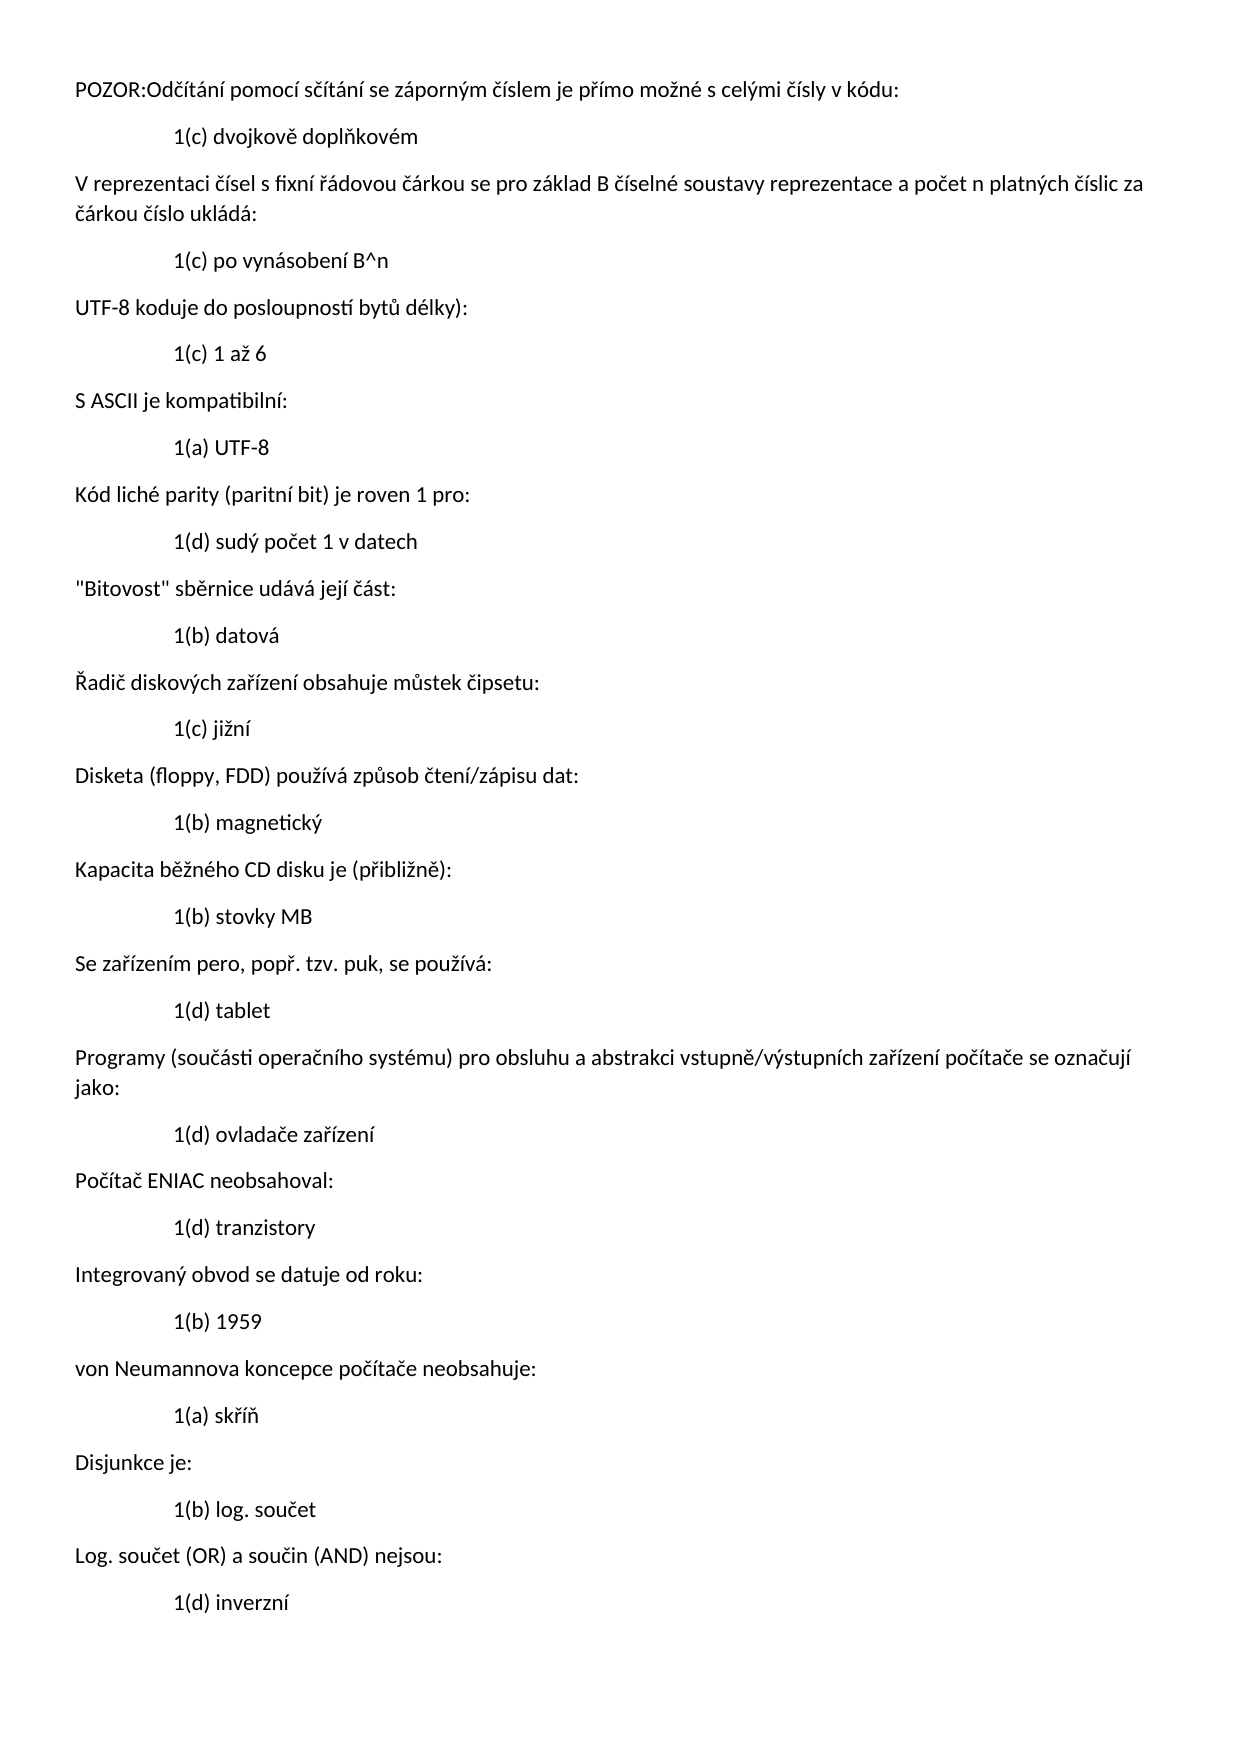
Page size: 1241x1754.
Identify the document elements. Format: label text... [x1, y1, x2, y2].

text UTF-8 koduje do posloupností bytů délky): [75, 293, 1165, 321]
text Kód liché parity (paritní bit) je roven 1 pro: [75, 480, 1165, 508]
text 1(d) tranzistory [75, 1213, 1165, 1242]
text Se zařízením pero, popř. tzv. puk, se používá: [75, 949, 1165, 977]
text Disjunkce je: [75, 1448, 1165, 1476]
text Počítač ENIAC neobsahoval: [75, 1167, 1165, 1195]
text 1(d) sudý počet 1 v datech [75, 527, 1165, 555]
text von Neumannova koncepce počítače neobsahuje: [75, 1354, 1165, 1382]
text 1(c) po vynásobení B^n [75, 246, 1165, 274]
text 1(b) stovky MB [75, 902, 1165, 930]
text 1(c) 1 až 6 [75, 339, 1165, 368]
text S ASCII je kompatibilní: [75, 386, 1165, 414]
text 1(d) inverzní [75, 1588, 1165, 1617]
text Disketa (floppy, FDD) používá způsob čtení/zápisu dat: [75, 761, 1165, 789]
text V reprezentaci čísel s fixní řádovou čárkou se pro základ B číselné soustavy reprezentace a počet n platných číslic za čárkou číslo ukládá: [75, 169, 1165, 227]
text POZOR:Odčítání pomocí sčítání se záporným číslem je přímo možné s celými čísly v kódu: [75, 75, 1165, 103]
text 1(b) datová [75, 621, 1165, 649]
text Log. součet (OR) a součin (AND) nejsou: [75, 1542, 1165, 1570]
text "Bitovost" sběrnice udává její část: [75, 574, 1165, 602]
text 1(a) UTF-8 [75, 433, 1165, 461]
text Integrovaný obvod se datuje od roku: [75, 1260, 1165, 1288]
text 1(b) log. součet [75, 1495, 1165, 1523]
text Programy (součásti operačního systému) pro obsluhu a abstrakci vstupně/výstupních zařízení počítače se označují jako: [75, 1043, 1165, 1101]
text Řadič diskových zařízení obsahuje můstek čipsetu: [75, 668, 1165, 696]
text 1(b) 1959 [75, 1307, 1165, 1335]
text 1(d) tablet [75, 996, 1165, 1024]
text 1(a) skříň [75, 1401, 1165, 1429]
text 1(c) dvojkově doplňkovém [75, 122, 1165, 150]
text 1(d) ovladače zařízení [75, 1120, 1165, 1148]
text 1(b) magnetický [75, 808, 1165, 836]
text Kapacita běžného CD disku je (přibližně): [75, 855, 1165, 883]
text 1(c) jižní [75, 714, 1165, 743]
